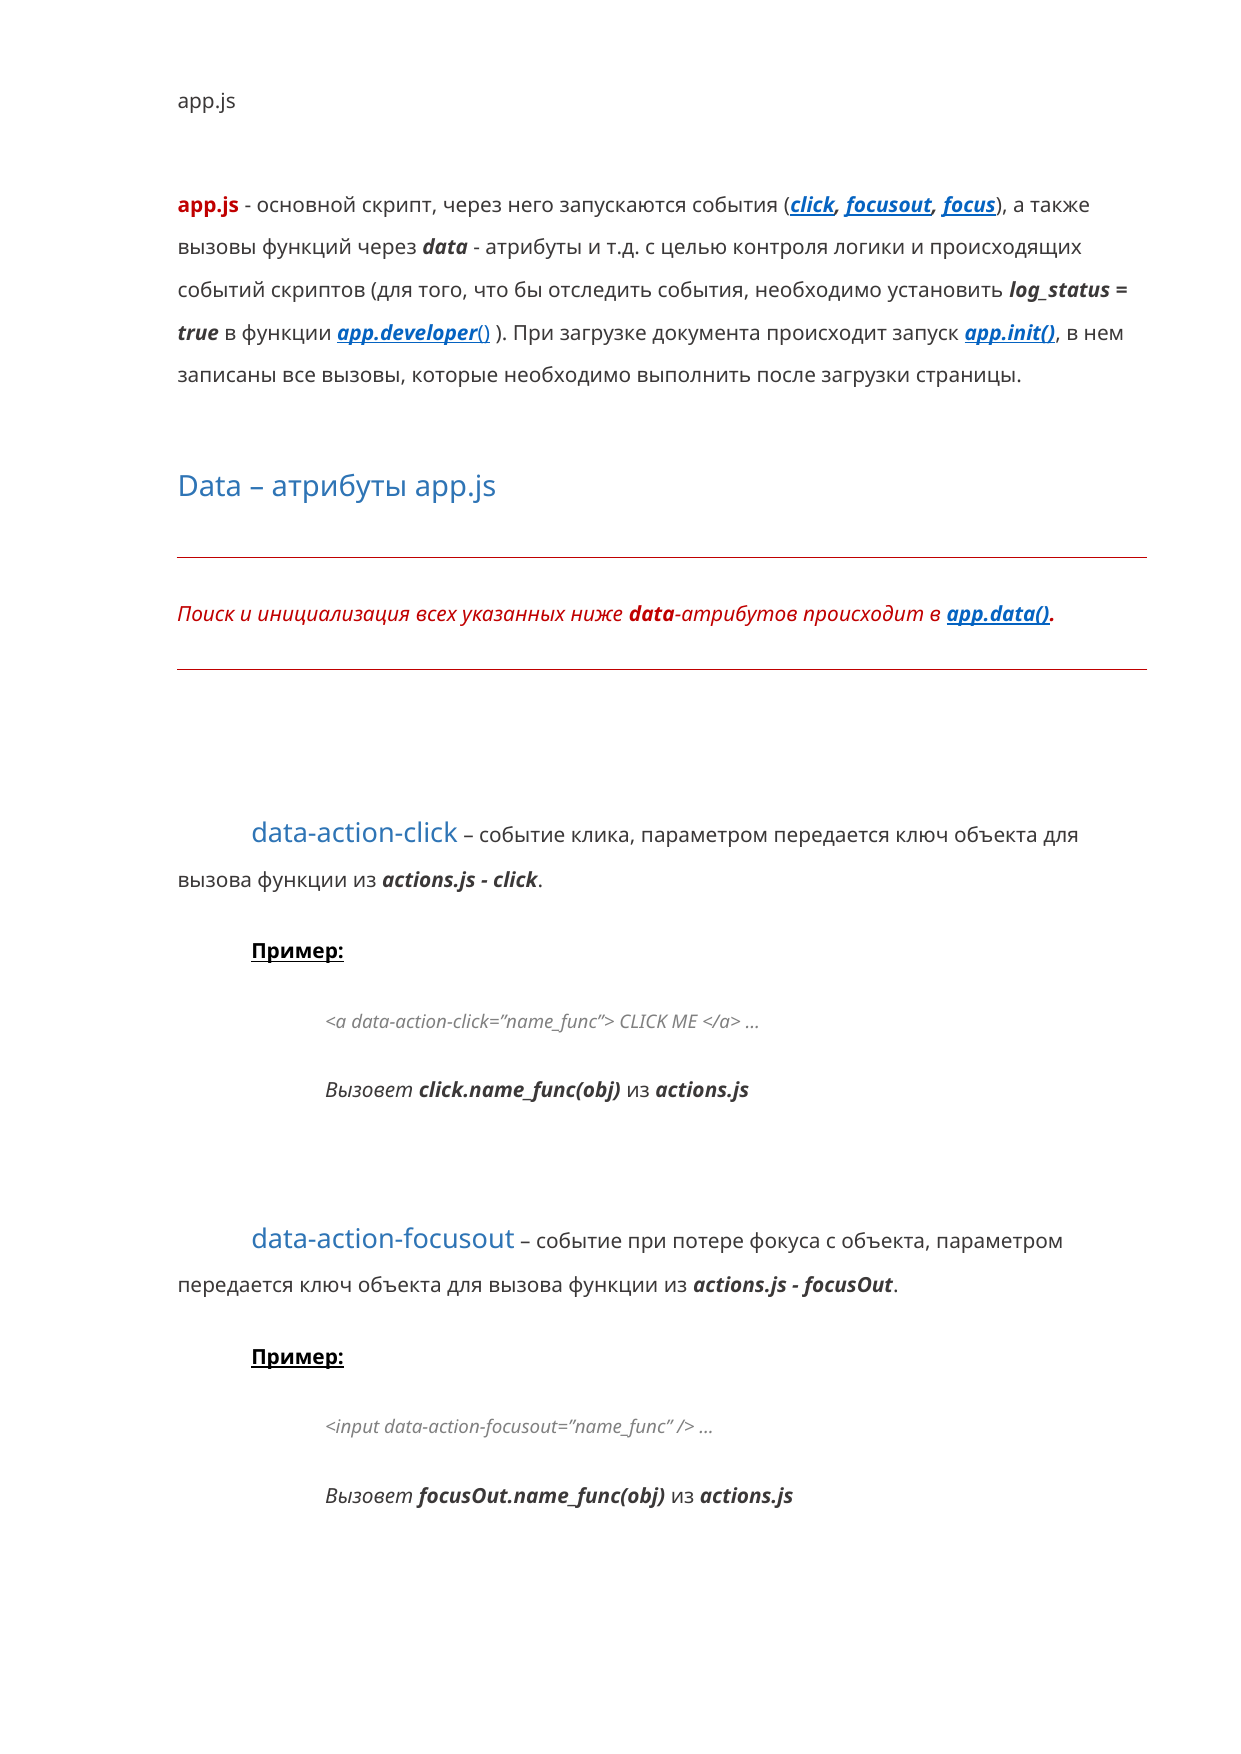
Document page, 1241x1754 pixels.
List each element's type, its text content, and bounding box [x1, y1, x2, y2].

text Пример: [251, 936, 1152, 965]
text data-action-click – событие клика, параметром передается ключ объекта для вызова функции из actions.js - click. [177, 814, 1152, 893]
subtitle Data – атрибуты app.js [177, 465, 1152, 505]
text Пример: [251, 1342, 1152, 1370]
text app.js - основной скрипт, через него запускаются события (click, focusout, focus), а также вызовы функций через data - атрибуты и т.д. с целью контроля логики и происходящих событий скриптов (для того, что бы отследить события, необходимо установить log_status = true в функции app.developer() ). При загрузке документа происходит запуск app.init(), в нем записаны все вызовы, которые необходимо выполнить после загрузки страницы. [177, 190, 1152, 389]
text <input data-action-focusout=”name_func” /> … [325, 1414, 1152, 1439]
text <a data-action-click=”name_func”> CLICK ME </a> … [325, 1008, 1152, 1034]
text Поиск и инициализация всех указанных ниже data-атрибутов происходит в app.data(). [177, 578, 1057, 648]
text data-action-focusout – событие при потере фокуса с объекта, параметром передается ключ объекта для вызова функции из actions.js - focusOut. [177, 1219, 1152, 1299]
text Вызовет focusOut.name_func(obj) из actions.js [251, 1481, 1152, 1509]
text Вызовет click.name_func(obj) из actions.js [251, 1076, 1152, 1104]
